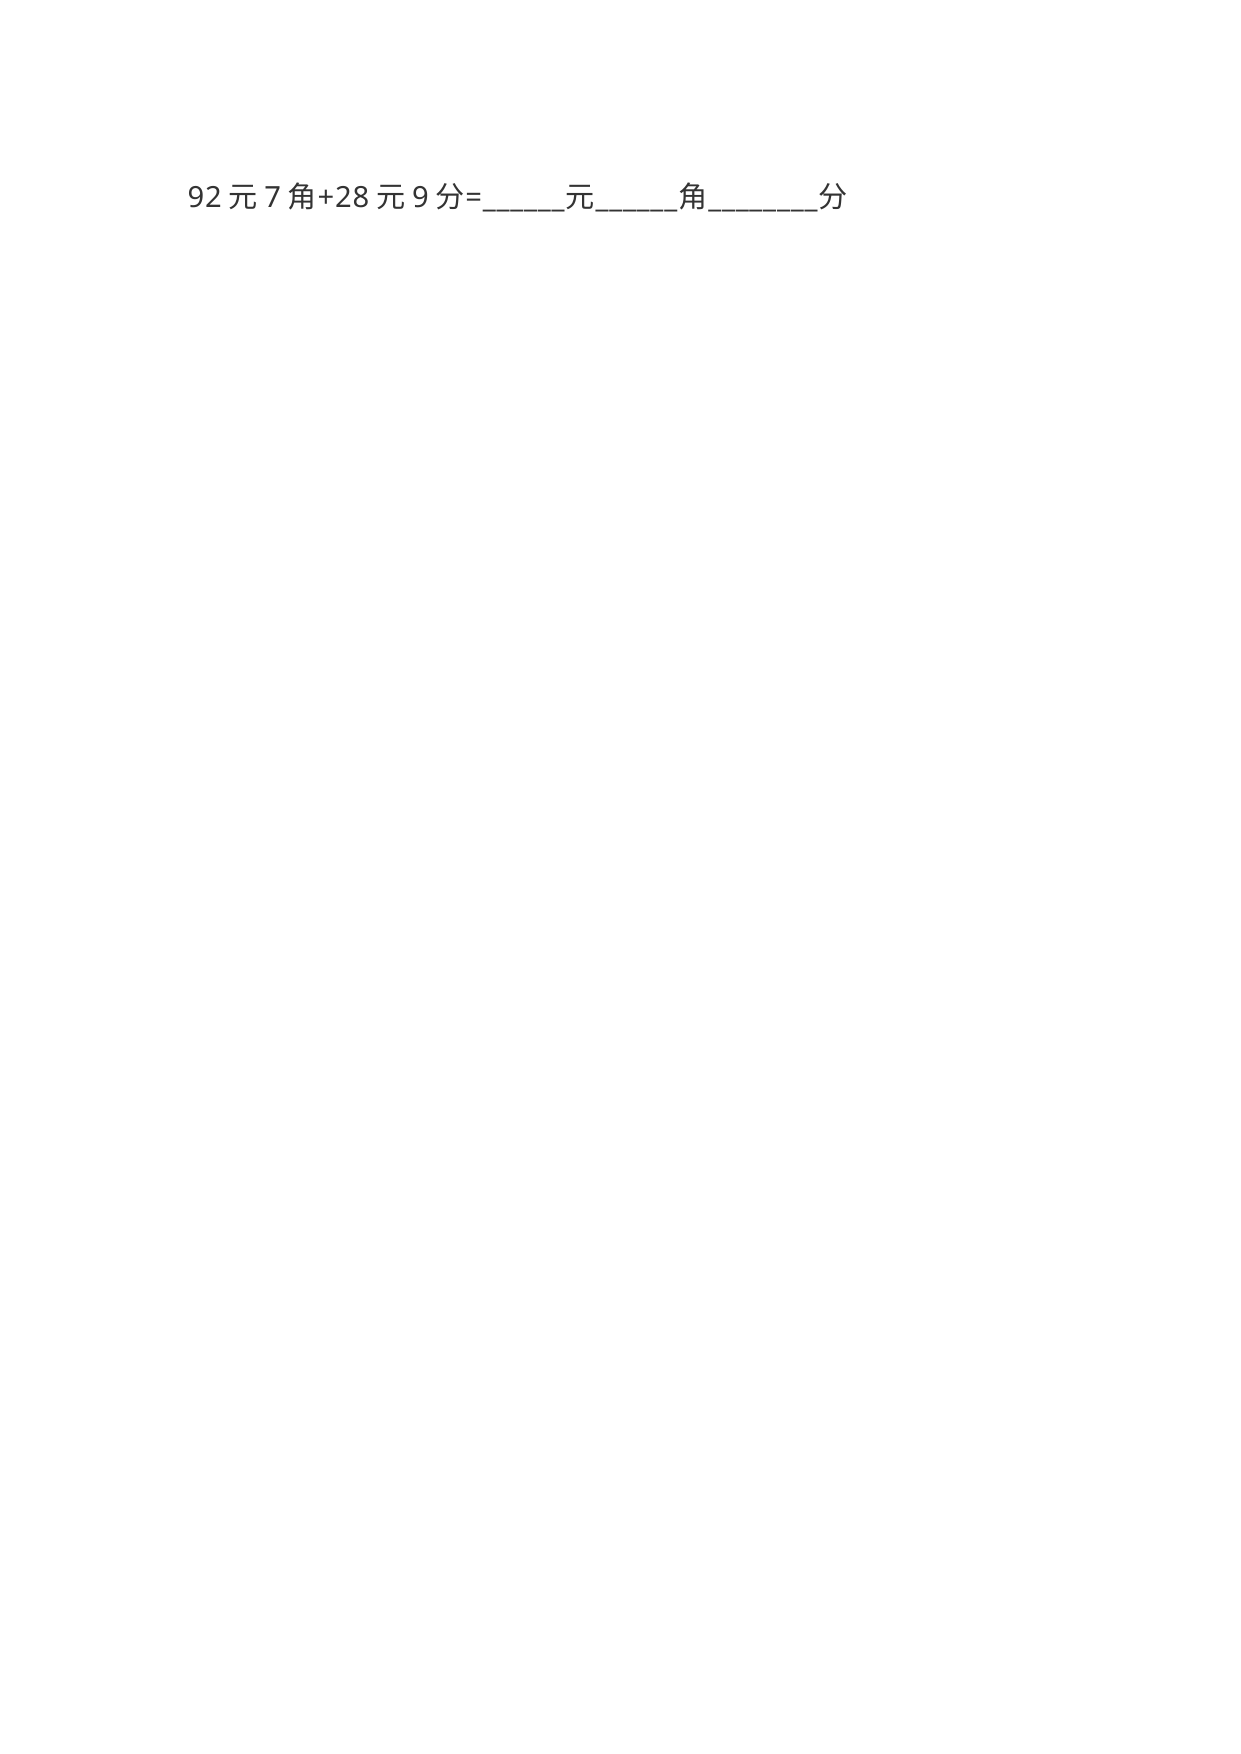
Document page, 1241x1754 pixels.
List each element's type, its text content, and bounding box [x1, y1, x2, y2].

text 92元7角+28元9分=______元______角________分 [187, 162, 1053, 227]
